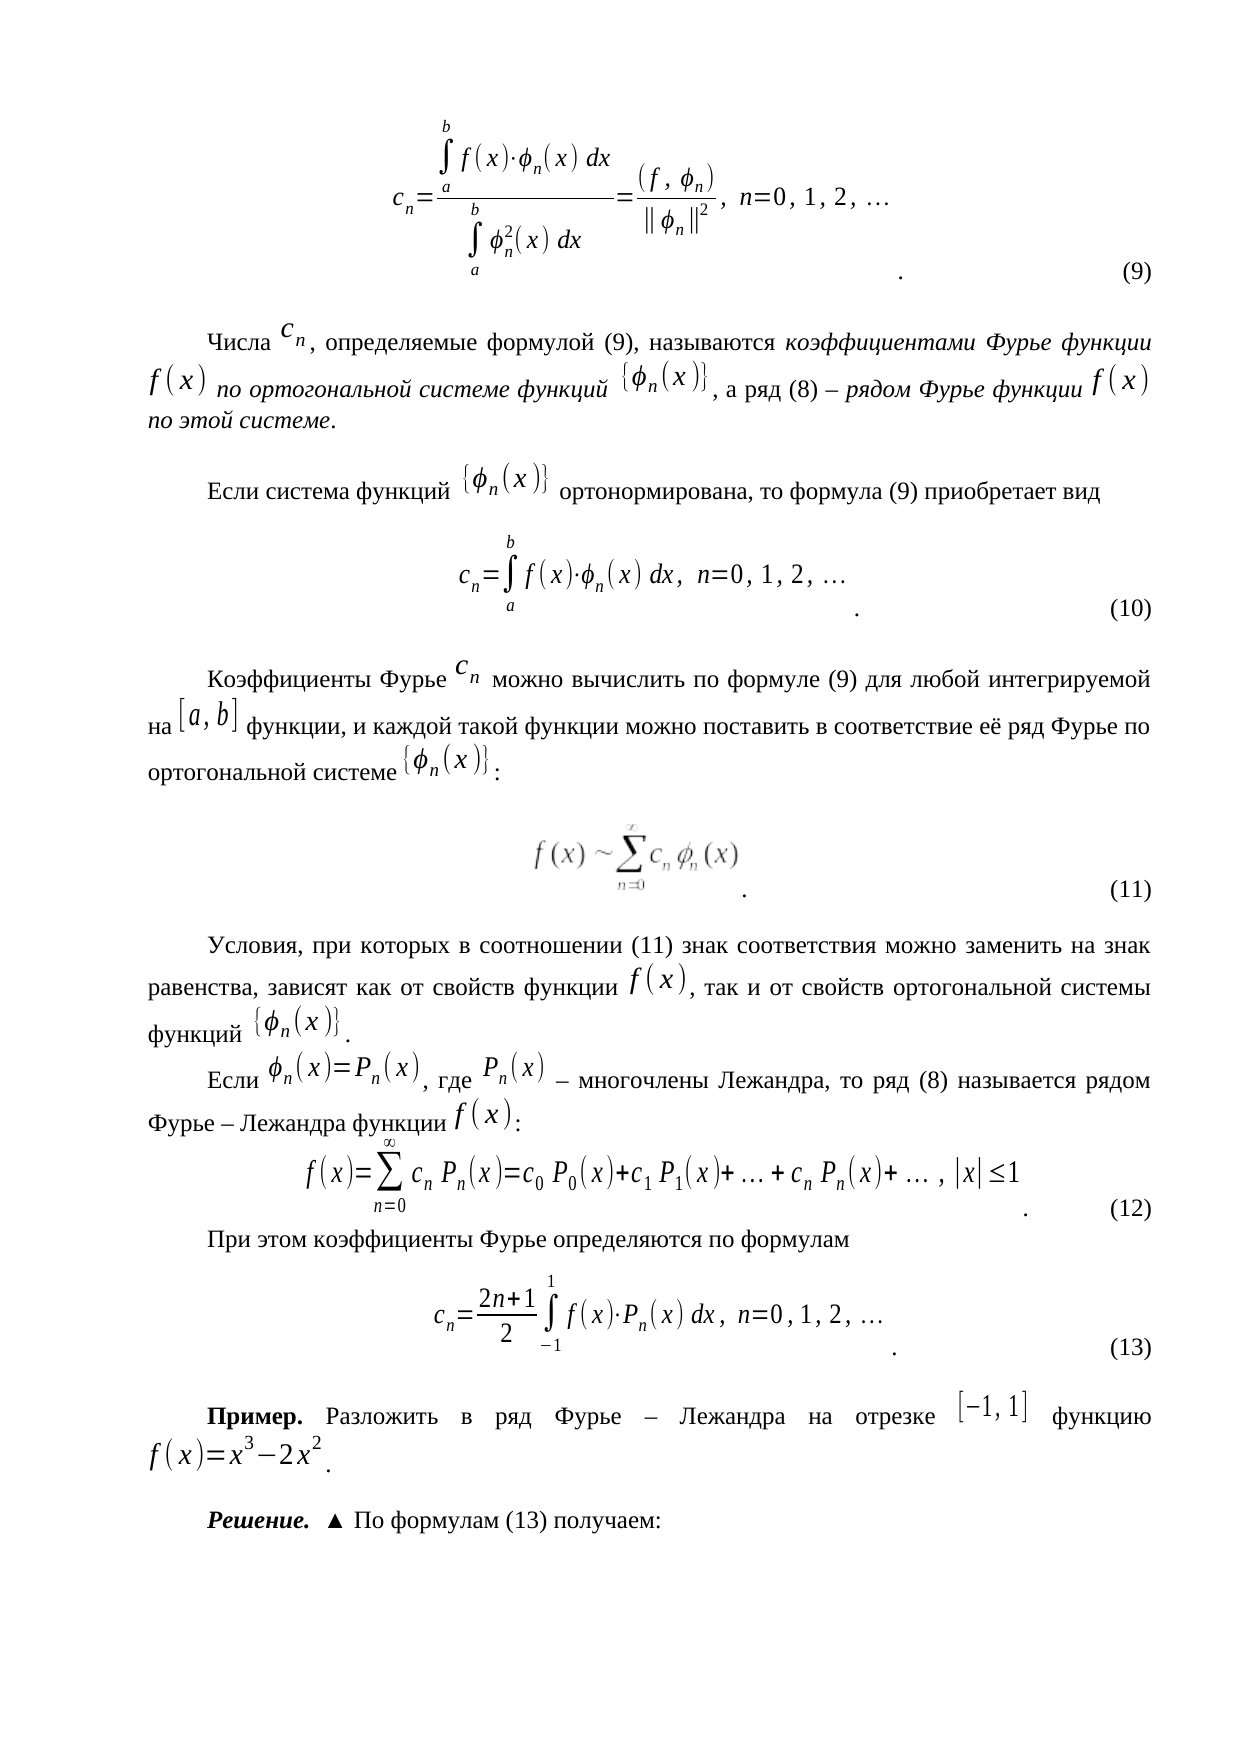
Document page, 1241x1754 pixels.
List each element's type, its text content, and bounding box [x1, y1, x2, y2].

text При этом коэффициенты Фурье определяются по формулам [148, 1224, 1152, 1253]
text Если система функций ортонормирована, то формула (9) приобретает вид [148, 461, 1152, 505]
text . (12) [148, 1139, 1152, 1222]
text Решение. ▲ По формулам (13) получаем: [148, 1505, 1152, 1534]
text Коэффициенты Фурье можно вычислить по формуле (9) для любой интегрируемой на функции, и каждой такой функции можно поставить в соответствие её ряд Фурье по ортогональной системе: [148, 649, 1152, 786]
text Числа , определяемые формулой (9), называются коэффициентами Фурье функции по ортогональной системе функций , а ряд (8) – рядом Фурье функции по этой системе. [148, 312, 1152, 434]
text . (13) [148, 1272, 1152, 1361]
text Если , где – многочлены Лежандра, то ряд (8) называется рядом Фурье – Лежандра функции : [148, 1050, 1152, 1137]
text Пример. Разложить в ряд Фурье – Лежандра на отрезке функцию . [148, 1388, 1152, 1478]
text Условия, при которых в соотношении (11) знак соответствия можно заменить на знак равенства, зависят как от свойств функции , так и от свойств ортогональной системы функций . [148, 930, 1152, 1048]
text . (11) [148, 813, 1152, 902]
text . (9) [148, 118, 1152, 285]
text . (10) [148, 532, 1152, 622]
